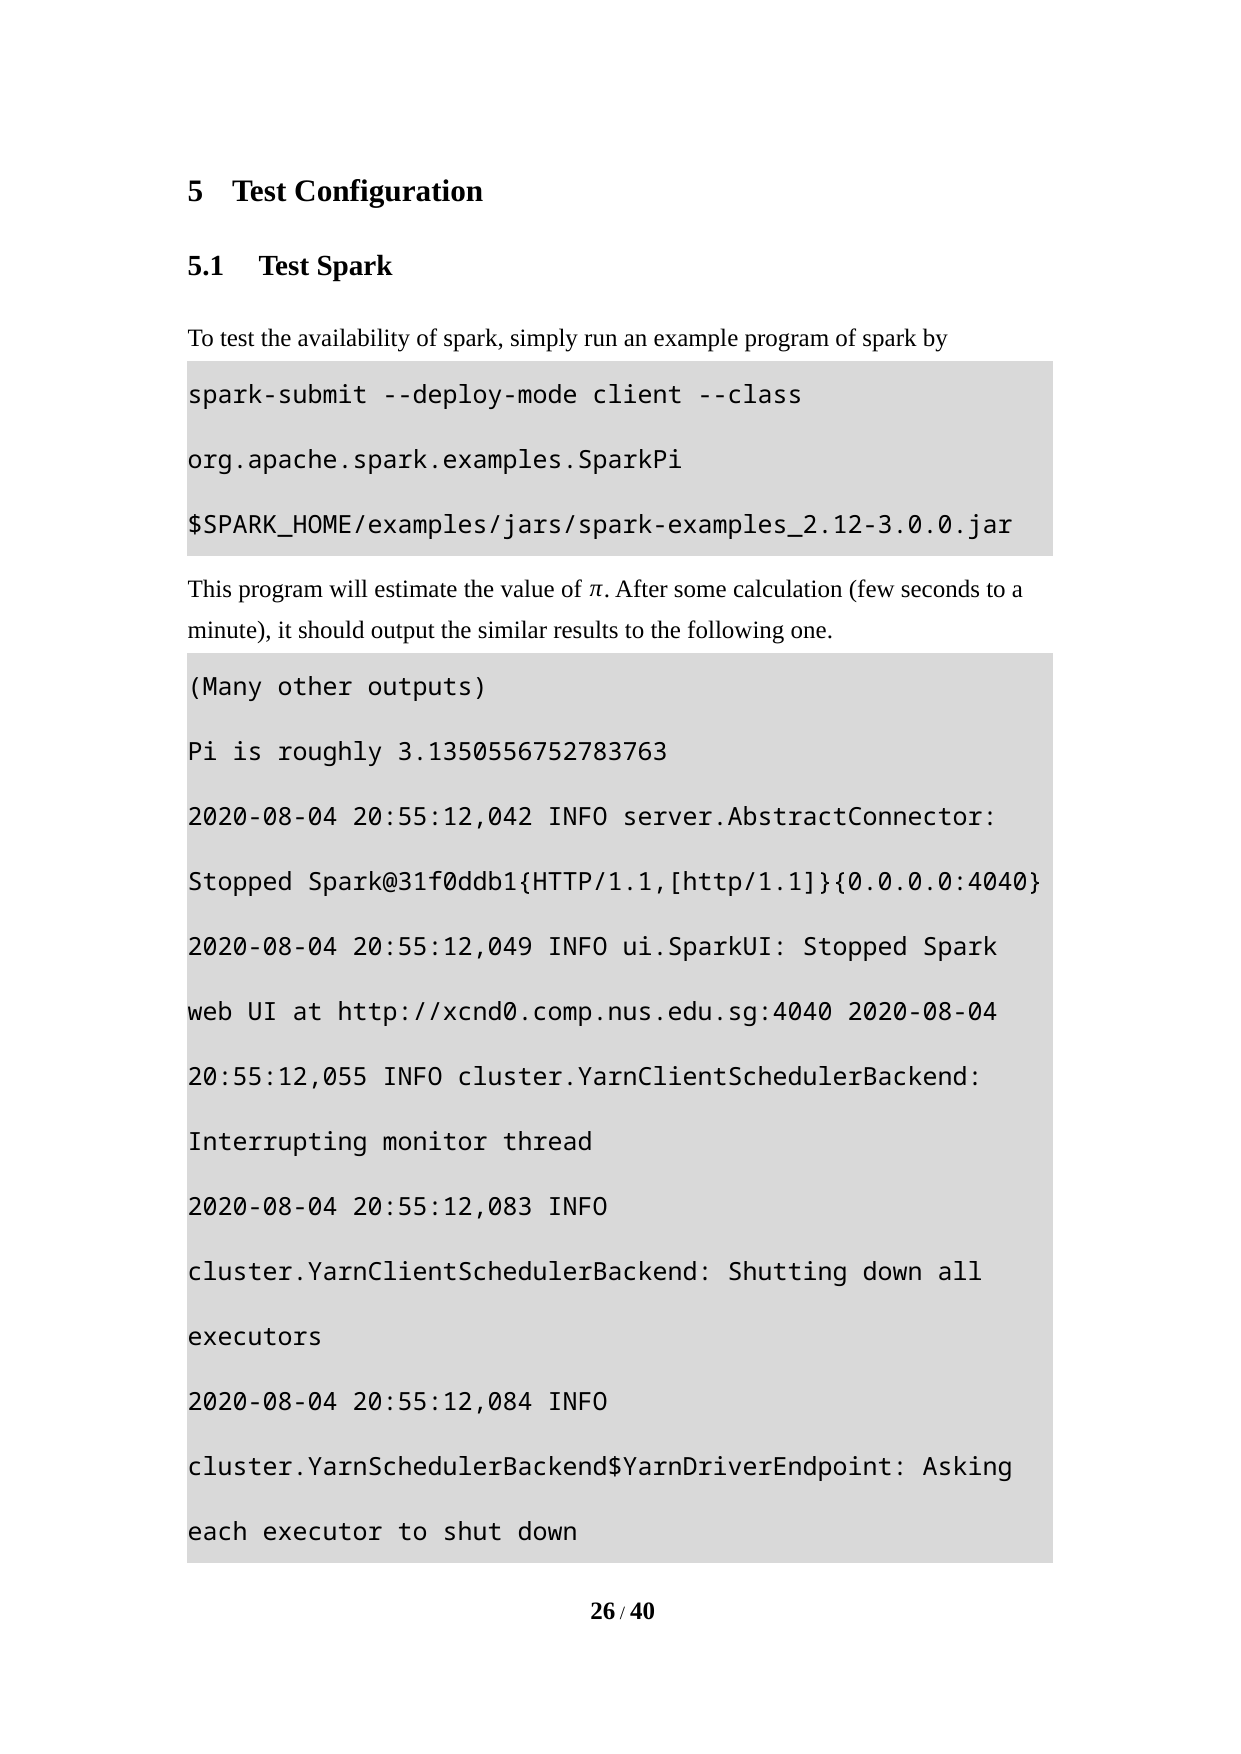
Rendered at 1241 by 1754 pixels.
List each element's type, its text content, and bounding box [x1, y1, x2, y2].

text 2020-08-04 20:55:12,042 INFO server.AbstractConnector: Stopped Spark@31f0ddb1{HTTP/1.1,[http/1.1]}{0.0.0.0:4040} [187, 783, 1053, 913]
text 2020-08-04 20:55:12,049 INFO ui.SparkUI: Stopped Spark web UI at http://xcnd0.comp.nus.edu.sg:4040 2020-08-04 20:55:12,055 INFO cluster.YarnClientSchedulerBackend: Interrupting monitor thread [187, 913, 1053, 1173]
title Test Configuration [187, 158, 1053, 223]
text Pi is roughly 3.1350556752783763 [187, 718, 1053, 783]
text 2020-08-04 20:55:12,083 INFO cluster.YarnClientSchedulerBackend: Shutting down all executors [187, 1173, 1053, 1368]
title Test Spark [187, 232, 1053, 297]
text 2020-08-04 20:55:12,084 INFO cluster.YarnSchedulerBackend$YarnDriverEndpoint: Asking each executor to shut down [187, 1368, 1053, 1563]
text This program will estimate the value of . After some calculation (few seconds to a minute), it should output the similar results to the following one. [187, 573, 1053, 646]
text To test the availability of spark, simply run an example program of spark by [187, 322, 1053, 354]
text spark-submit --deploy-mode client --class org.apache.spark.examples.SparkPi $SPARK_HOME/examples/jars/spark-examples_2.12-3.0.0.jar [187, 361, 1053, 556]
text (Many other outputs) [187, 653, 1053, 718]
